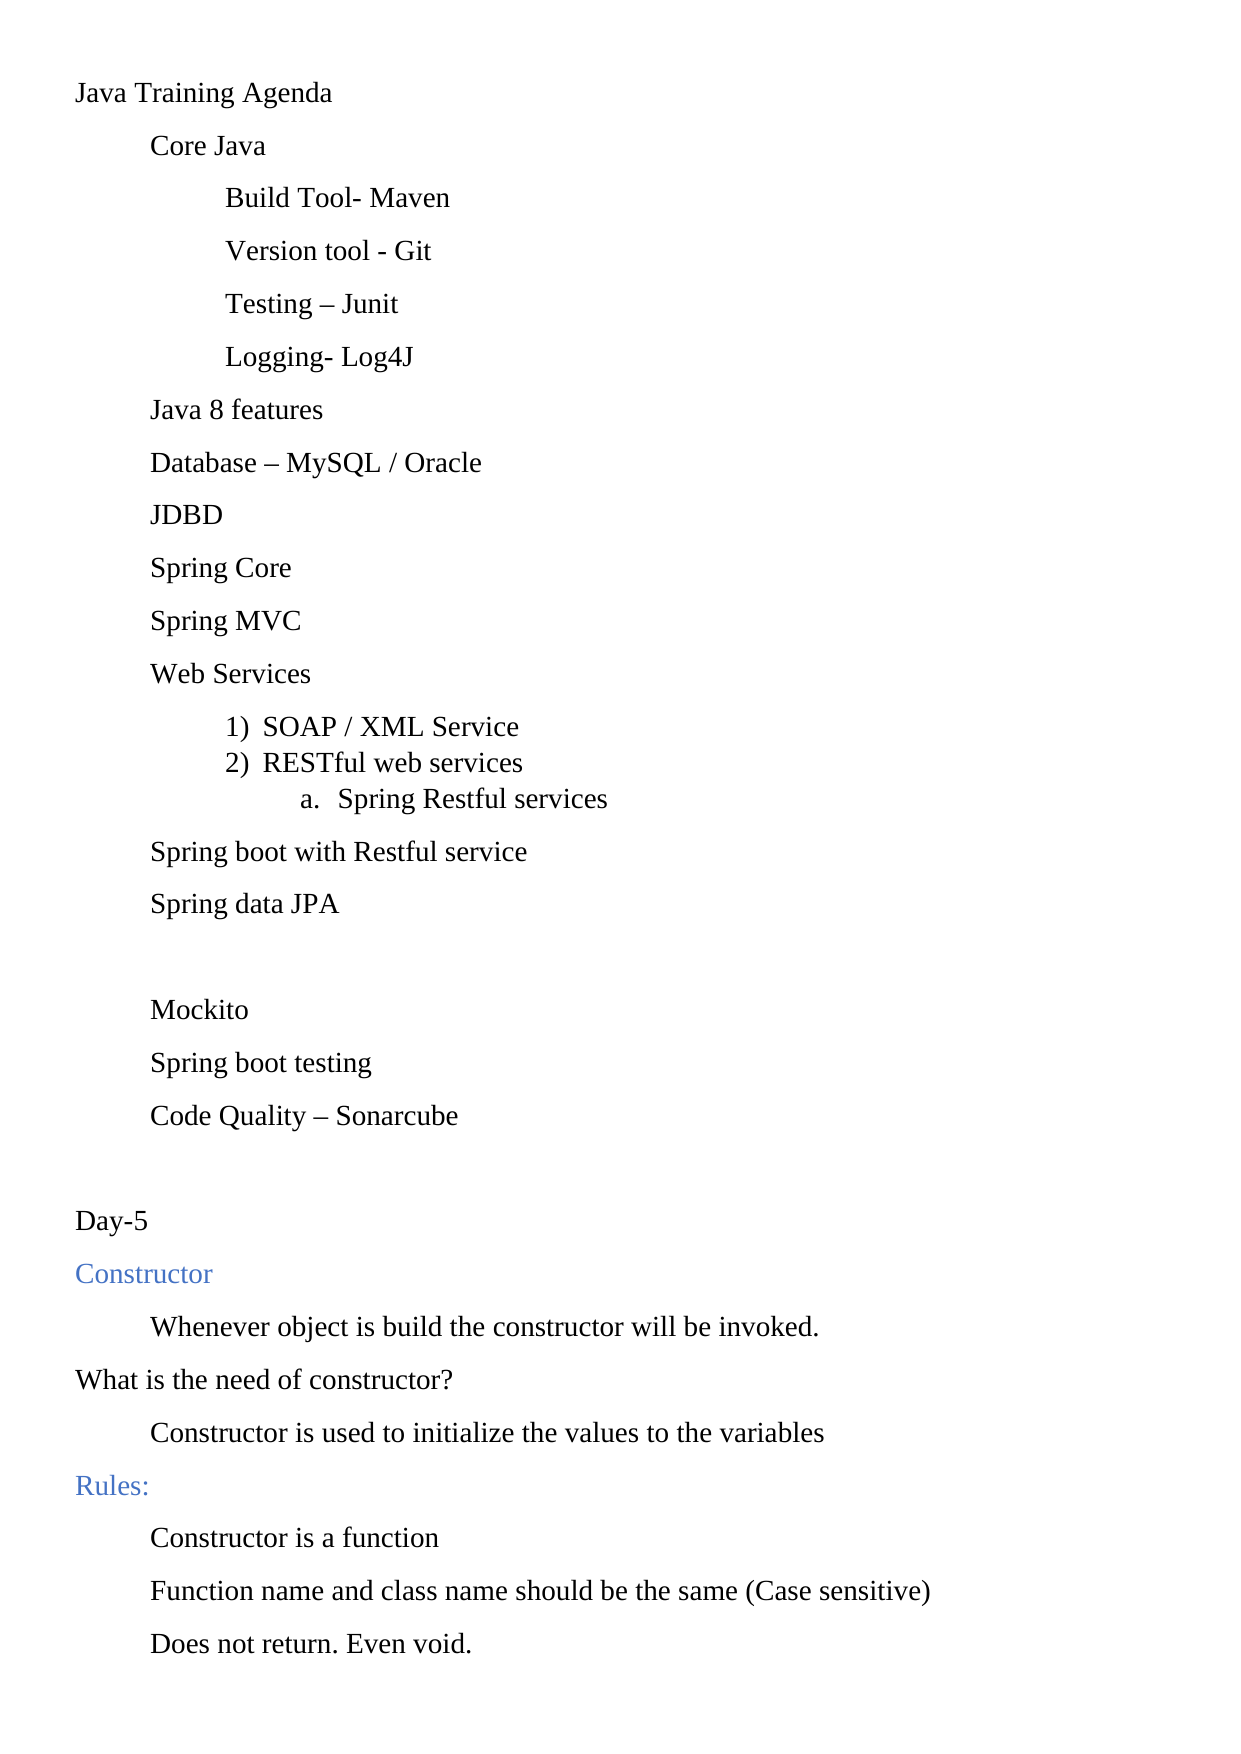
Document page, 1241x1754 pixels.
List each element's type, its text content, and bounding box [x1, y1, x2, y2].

text Spring boot testing [150, 1045, 1165, 1079]
text Version tool - Git [75, 233, 1165, 267]
text Day-5 [75, 1203, 1165, 1237]
text Spring boot with Restful service [150, 834, 1165, 867]
text Core Java [75, 128, 1165, 161]
text Constructor is a function [75, 1520, 1165, 1554]
text Logging- Log4J [75, 339, 1165, 373]
text Java Training Agenda [75, 75, 1165, 108]
list SOAP / XML Service [225, 709, 1165, 742]
text Web Services [75, 656, 1165, 689]
text Spring data JPA [150, 887, 1165, 920]
text Database – MySQL / Oracle [75, 445, 1165, 478]
text Constructor is used to initialize the values to the variables [75, 1415, 1165, 1448]
text Does not return. Even void. [75, 1626, 1165, 1659]
text Spring Core [75, 550, 1165, 584]
text Code Quality – Sonarcube [150, 1098, 1165, 1131]
text Constructor [75, 1256, 1165, 1290]
list RESTful web services [225, 745, 1165, 778]
text Spring MVC [75, 603, 1165, 637]
text Rules: [75, 1468, 1165, 1501]
text JDBD [75, 497, 1165, 531]
text Mockito [150, 992, 1165, 1026]
text Java 8 features [75, 392, 1165, 425]
text Testing – Junit [75, 286, 1165, 320]
text What is the need of constructor? [75, 1362, 1165, 1396]
list Spring Restful services [300, 781, 1165, 814]
text Whenever object is build the constructor will be invoked. [75, 1309, 1165, 1343]
text Function name and class name should be the same (Case sensitive) [75, 1573, 1165, 1607]
text Build Tool- Maven [75, 181, 1165, 214]
